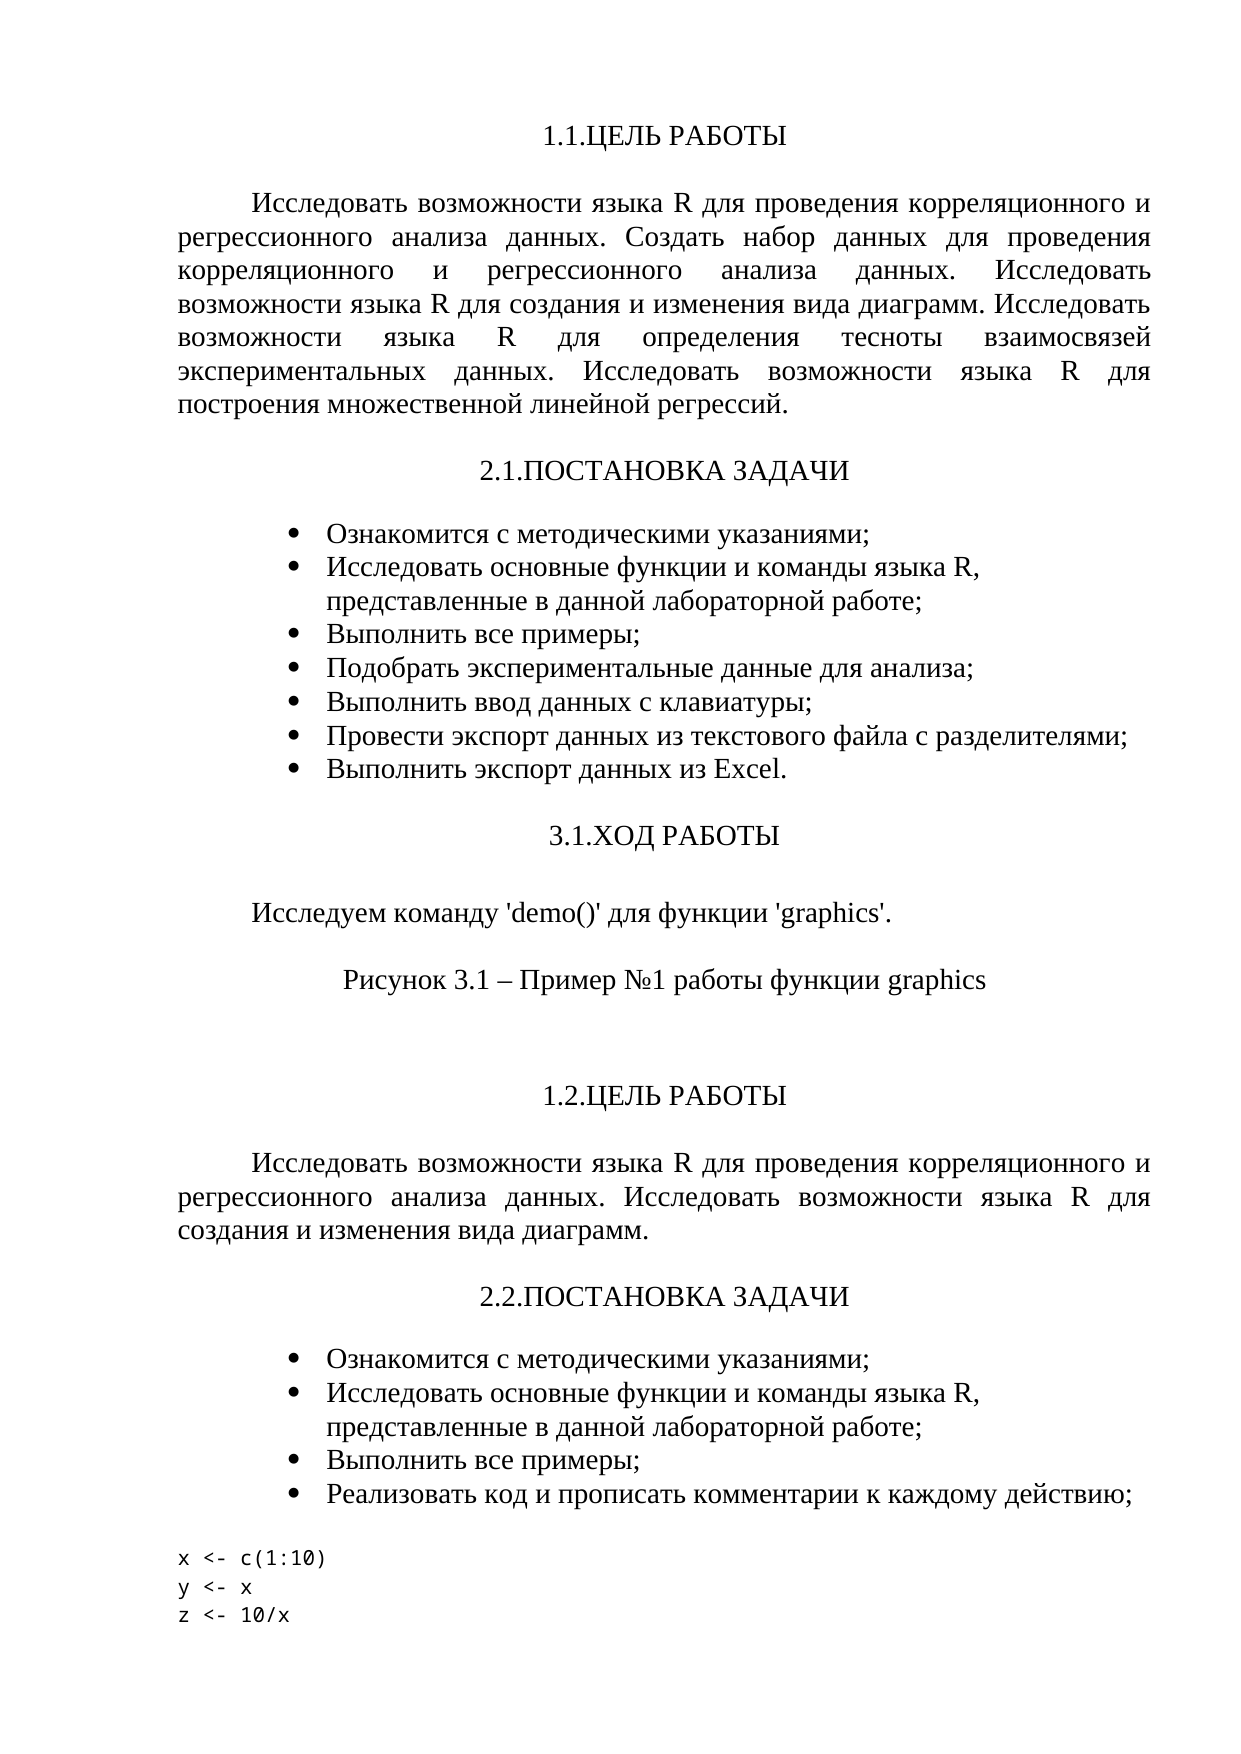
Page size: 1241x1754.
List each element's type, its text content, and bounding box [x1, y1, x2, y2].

text 2.1.Постановка задачи [177, 453, 1152, 487]
list Выполнить экспорт данных из Excel. [288, 751, 1152, 785]
list Подобрать экспериментальные данные для анализа; [288, 650, 1152, 684]
list Выполнить все примеры; [288, 617, 1152, 650]
text Исследовать возможности языка R для проведения корреляционного и регрессионного анализа данных. Создать набор данных для проведения корреляционного и регрессионного анализа данных. Исследовать возможности языка R для создания и изменения вида диаграмм. Исследовать возможности языка R для определения тесноты взаимосвязей экспериментальных данных. Исследовать возможности языка R для построения множественной линейной регрессий. [177, 185, 1152, 420]
text Рисунок 3.1 – Пример №1 работы функции graphics [177, 962, 1152, 996]
list Исследовать основные функции и команды языка R, представленные в данной лабораторной работе; [288, 549, 1152, 617]
text 1.2.Цель работы [177, 1078, 1152, 1112]
text z <- 10/x [177, 1600, 1152, 1629]
text Исследуем команду 'demo()' для функции 'graphics'. [177, 896, 1152, 929]
list Ознакомится с методическими указаниями; [288, 516, 1152, 549]
text 3.1.Ход работы [177, 818, 1152, 852]
list Выполнить все примеры; [288, 1442, 1152, 1476]
text x <- c(1:10) [177, 1543, 1152, 1572]
text 2.2.Постановка задачи [177, 1279, 1152, 1313]
list Провести экспорт данных из текстового файла с разделителями; [288, 718, 1152, 751]
text y <- x [177, 1572, 1152, 1600]
list Исследовать основные функции и команды языка R, представленные в данной лабораторной работе; [288, 1375, 1152, 1442]
list Выполнить ввод данных с клавиатуры; [288, 684, 1152, 718]
list Реализовать код и прописать комментарии к каждому действию; [288, 1476, 1152, 1510]
text 1.1.Цель работы [177, 118, 1152, 152]
text Исследовать возможности языка R для проведения корреляционного и регрессионного анализа данных. Исследовать возможности языка R для создания и изменения вида диаграмм. [177, 1145, 1152, 1246]
list Ознакомится с методическими указаниями; [288, 1342, 1152, 1375]
